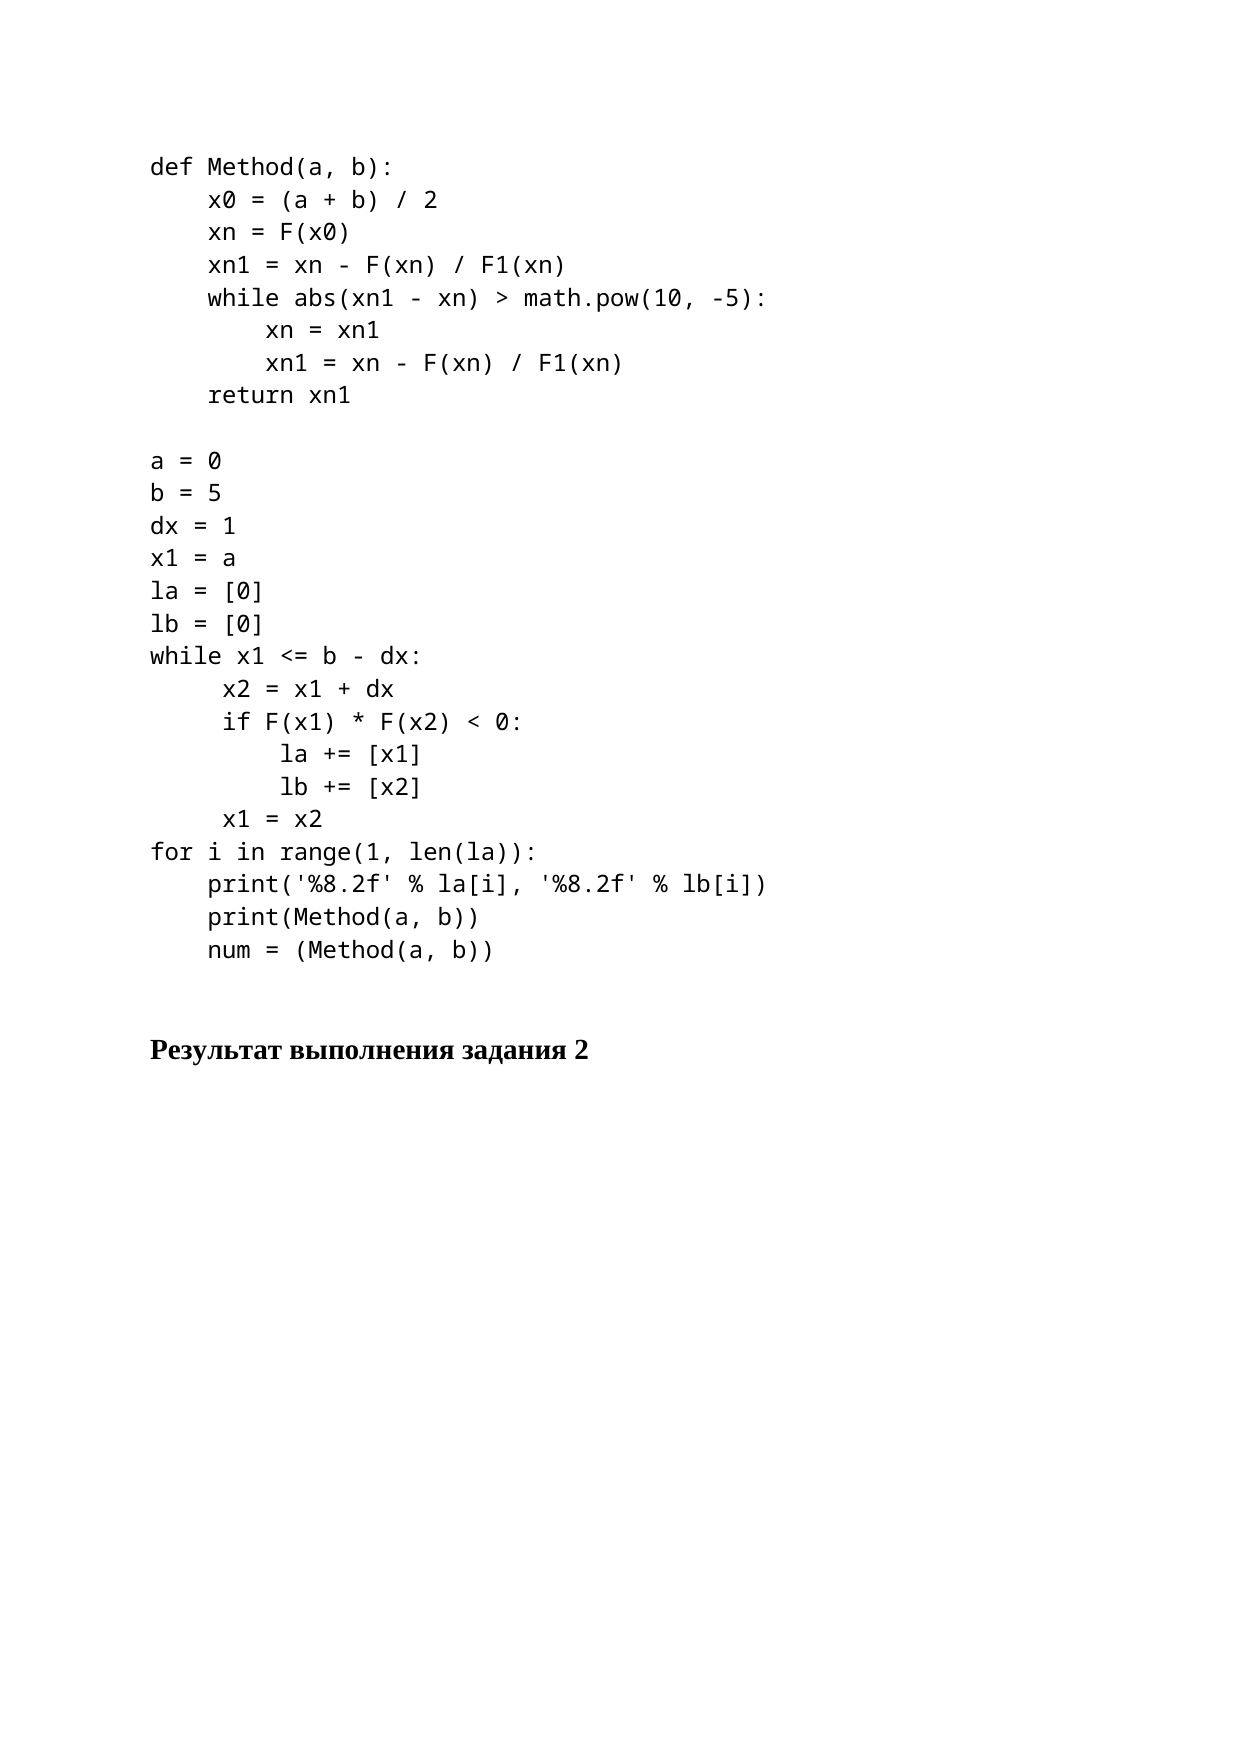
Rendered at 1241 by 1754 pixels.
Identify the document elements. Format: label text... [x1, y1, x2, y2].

text xn = xn1 [150, 313, 1090, 346]
text b = 5 [150, 476, 1090, 509]
text la += [x1] [150, 737, 1090, 769]
text return xn1 [150, 378, 1090, 411]
text la = [0] [150, 574, 1090, 606]
text for i in range(1, len(la)): [150, 835, 1090, 867]
text x1 = x2 [150, 802, 1090, 835]
text x1 = a [150, 541, 1090, 574]
text def Method(a, b): [150, 150, 1090, 183]
text a = 0 [150, 443, 1090, 476]
text lb += [x2] [150, 769, 1090, 802]
text print(Method(a, b)) [150, 900, 1090, 932]
text num = (Method(a, b)) [150, 932, 1090, 965]
text while x1 <= b - dx: [150, 639, 1090, 672]
text print('%8.2f' % la[i], '%8.2f' % lb[i]) [150, 867, 1090, 900]
text x0 = (a + b) / 2 [150, 183, 1090, 215]
text if F(x1) * F(x2) < 0: [150, 704, 1090, 737]
text lb = [0] [150, 606, 1090, 639]
text dx = 1 [150, 509, 1090, 541]
text Результат выполнения задания 2 [150, 1032, 1090, 1065]
text xn1 = xn - F(xn) / F1(xn) [150, 346, 1090, 378]
text xn1 = xn - F(xn) / F1(xn) [150, 248, 1090, 280]
text xn = F(x0) [150, 215, 1090, 248]
text while abs(xn1 - xn) > math.pow(10, -5): [150, 280, 1090, 313]
text x2 = x1 + dx [150, 672, 1090, 704]
